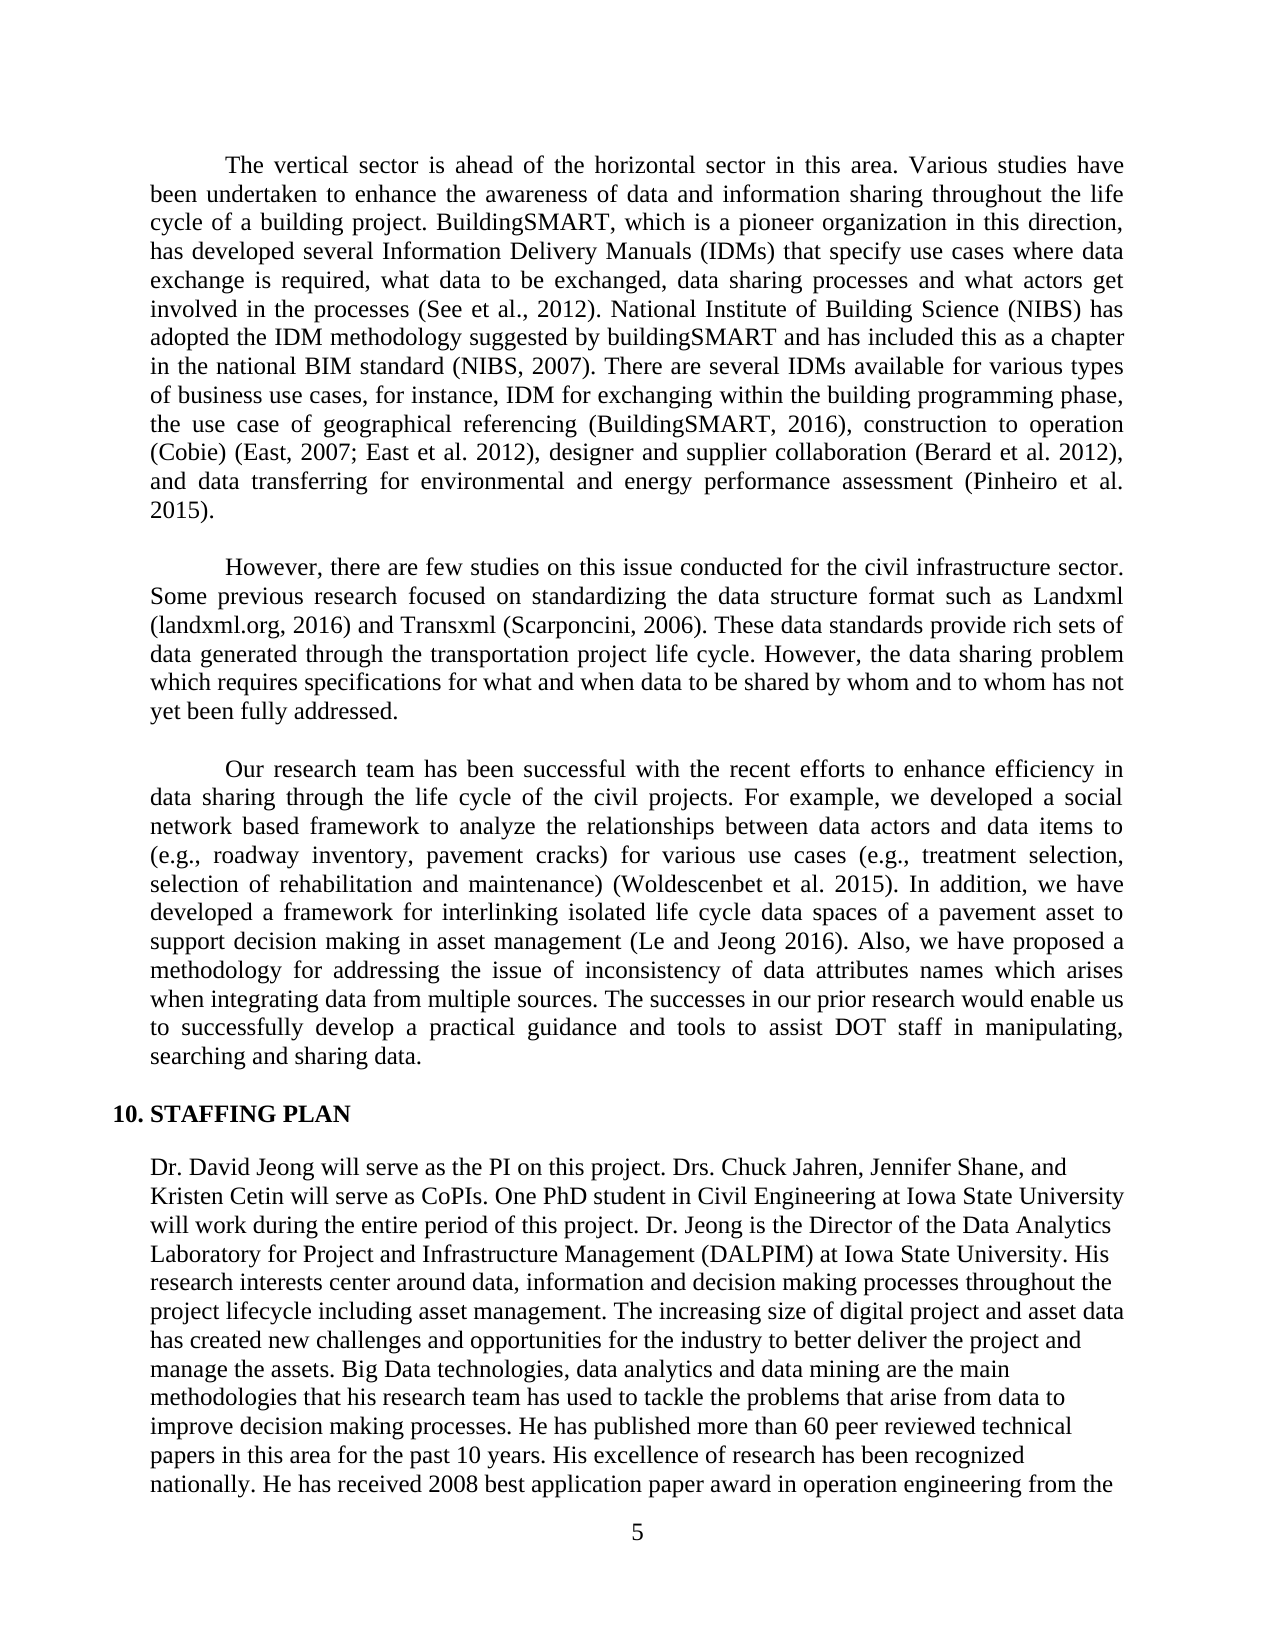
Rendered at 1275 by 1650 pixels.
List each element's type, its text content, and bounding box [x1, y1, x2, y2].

text The vertical sector is ahead of the horizontal sector in this area. Various studies have been undertaken to enhance the awareness of data and information sharing throughout the life cycle of a building project. BuildingSMART, which is a pioneer organization in this direction, has developed several Information Delivery Manuals (IDMs) that specify use cases where data exchange is required, what data to be exchanged, data sharing processes and what actors get involved in the processes (See et al., 2012). National Institute of Building Science (NIBS) has adopted the IDM methodology suggested by buildingSMART and has included this as a chapter in the national BIM standard (NIBS, 2007). There are several IDMs available for various types of business use cases, for instance, IDM for exchanging within the building programming phase, the use case of geographical referencing (BuildingSMART, 2016), construction to operation (Cobie) (East, 2007; East et al. 2012), designer and supplier collaboration (Berard et al. 2012), and data transferring for environmental and energy performance assessment (Pinheiro et al. 2015). [150, 150, 1125, 524]
text However, there are few studies on this issue conducted for the civil infrastructure sector. Some previous research focused on standardizing the data structure format such as Landxml (landxml.org, 2016) and Transxml (Scarponcini, 2006). These data standards provide rich sets of data generated through the transportation project life cycle. However, the data sharing problem which requires specifications for what and when data to be shared by whom and to whom has not yet been fully addressed. [150, 552, 1125, 725]
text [150, 1152, 1125, 1497]
list STAFFING PLAN [112, 1099, 1125, 1127]
text Our research team has been successful with the recent efforts to enhance efficiency in data sharing through the life cycle of the civil projects. For example, we developed a social network based framework to analyze the relationships between data actors and data items to (e.g., roadway inventory, pavement cracks) for various use cases (e.g., treatment selection, selection of rehabilitation and maintenance) (Woldescenbet et al. 2015). In addition, we have developed a framework for interlinking isolated life cycle data spaces of a pavement asset to support decision making in asset management (Le and Jeong 2016). Also, we have proposed a methodology for addressing the issue of inconsistency of data attributes names which arises when integrating data from multiple sources. The successes in our prior research would enable us to successfully develop a practical guidance and tools to assist DOT staff in manipulating, searching and sharing data. [150, 754, 1125, 1070]
